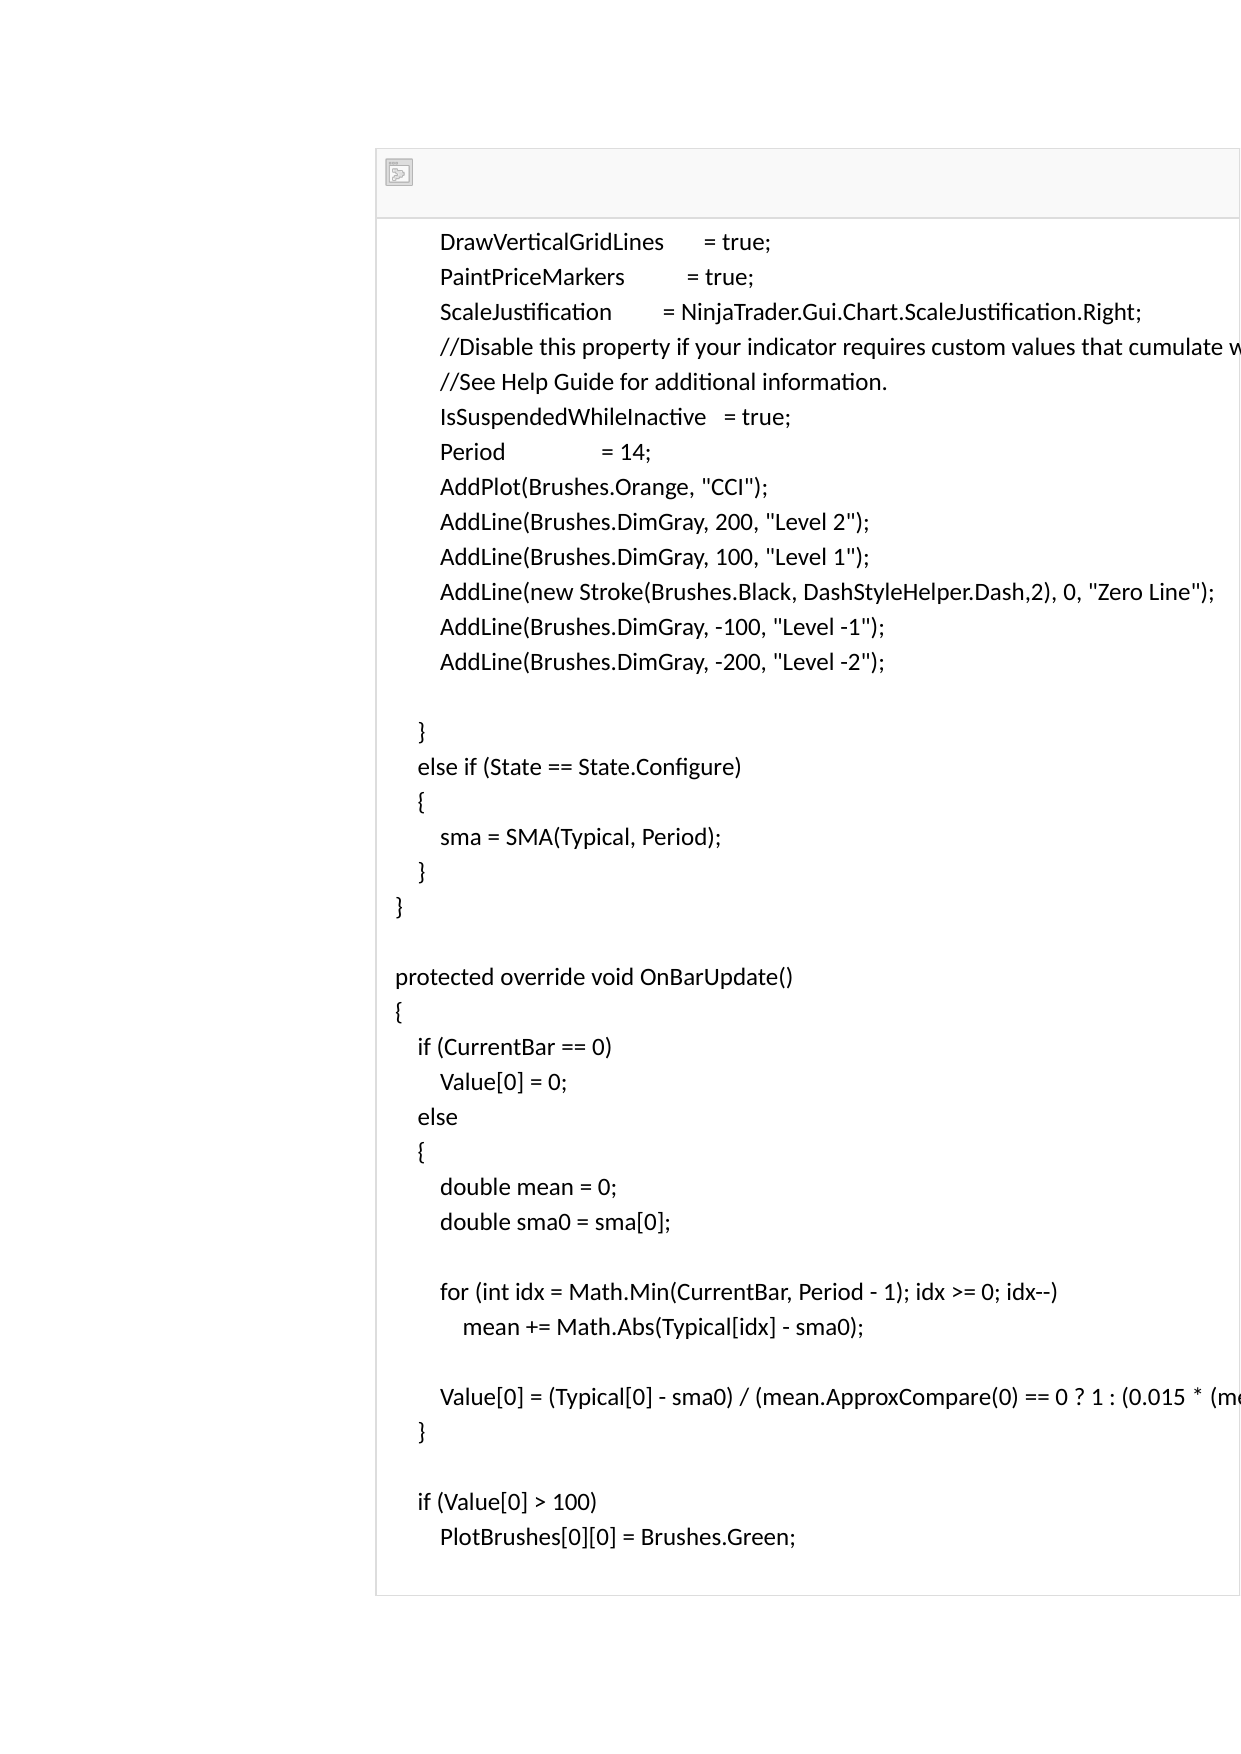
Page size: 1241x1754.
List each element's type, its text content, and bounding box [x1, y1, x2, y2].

table_header [377, 149, 1239, 217]
picture [383, 157, 415, 189]
